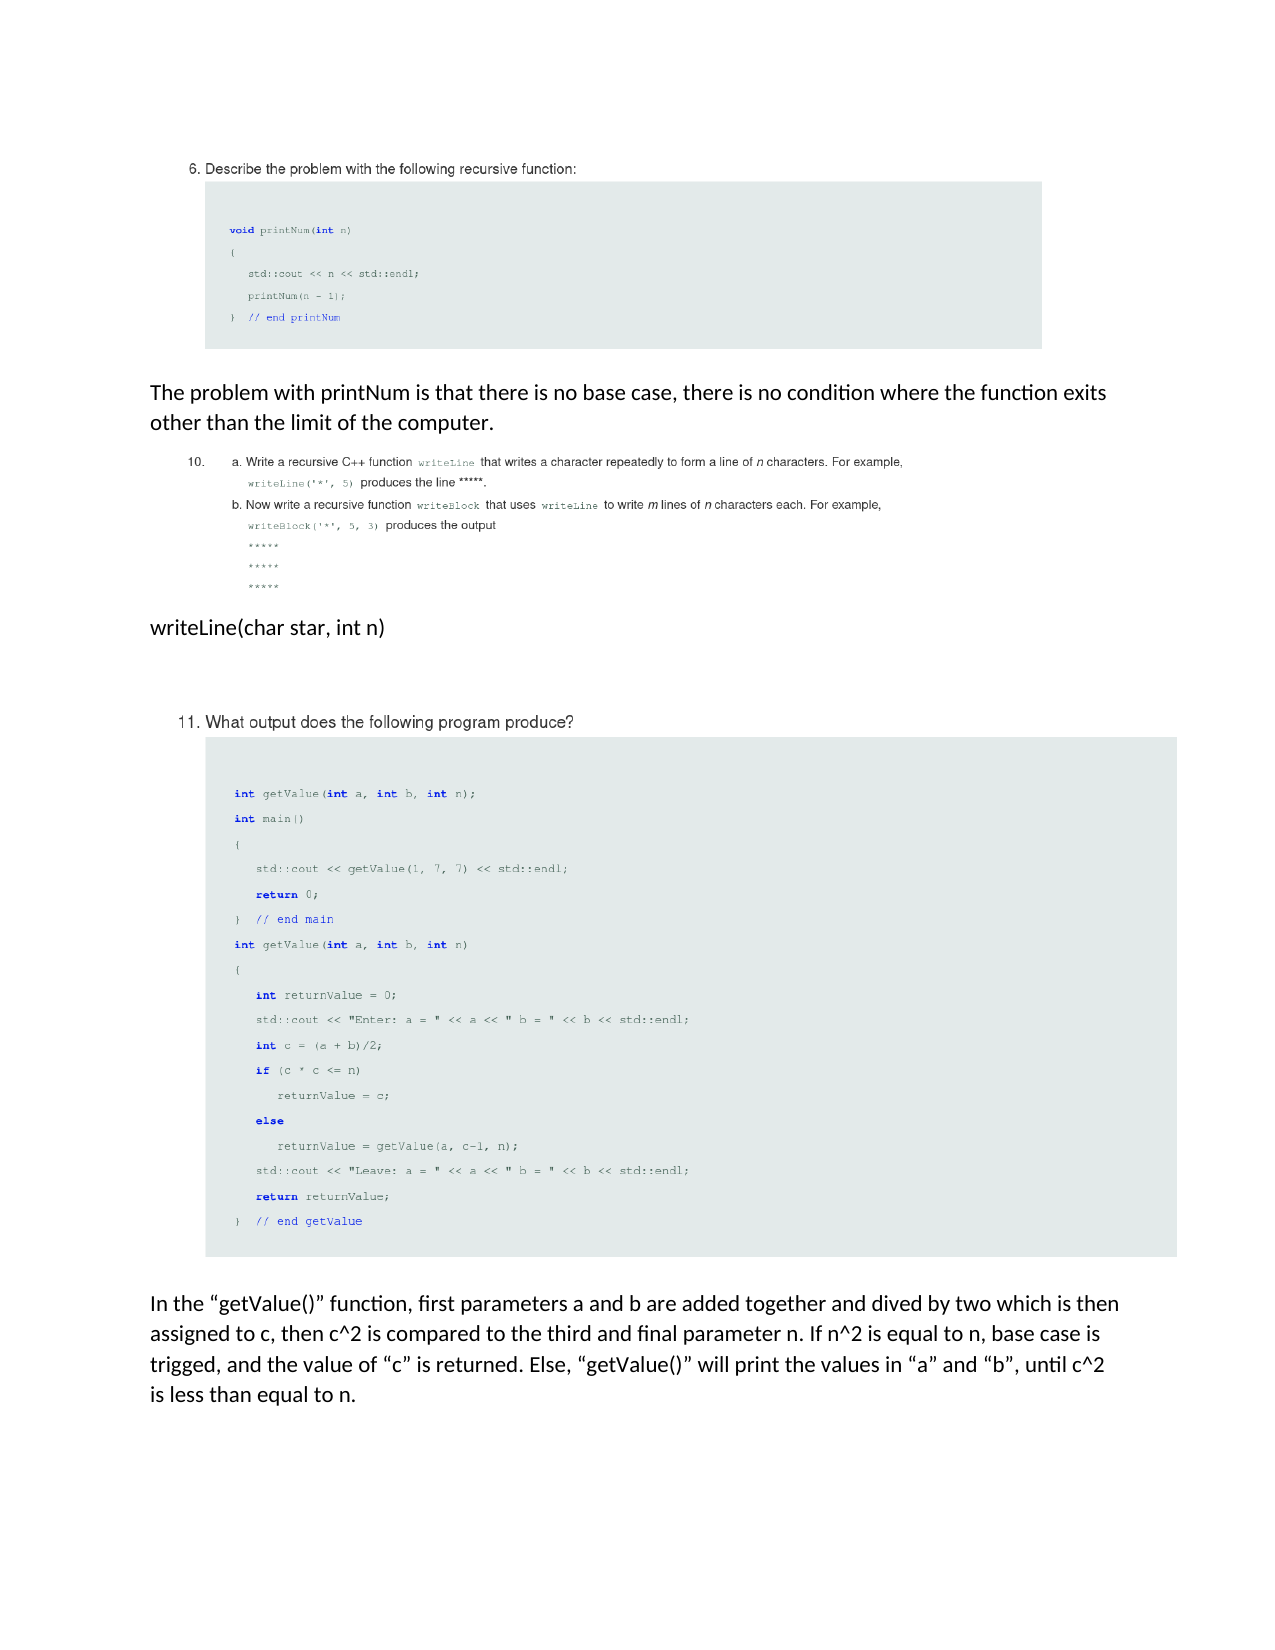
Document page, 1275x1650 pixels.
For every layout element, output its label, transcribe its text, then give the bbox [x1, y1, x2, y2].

text The problem with printNum is that there is no base case, there is no condition where the function exits other than the limit of the computer. [150, 378, 1125, 436]
text writeLine(char star, int n) [150, 613, 1125, 641]
text In the “getValue()” function, first parameters a and b are added together and dived by two which is then assigned to c, then c^2 is compared to the third and final parameter n. If n^2 is equal to n, base case is trigged, and the value of “c” is returned. Else, “getValue()” will print the values in “a” and “b”, until c^2 is less than equal to n. [150, 1289, 1125, 1408]
